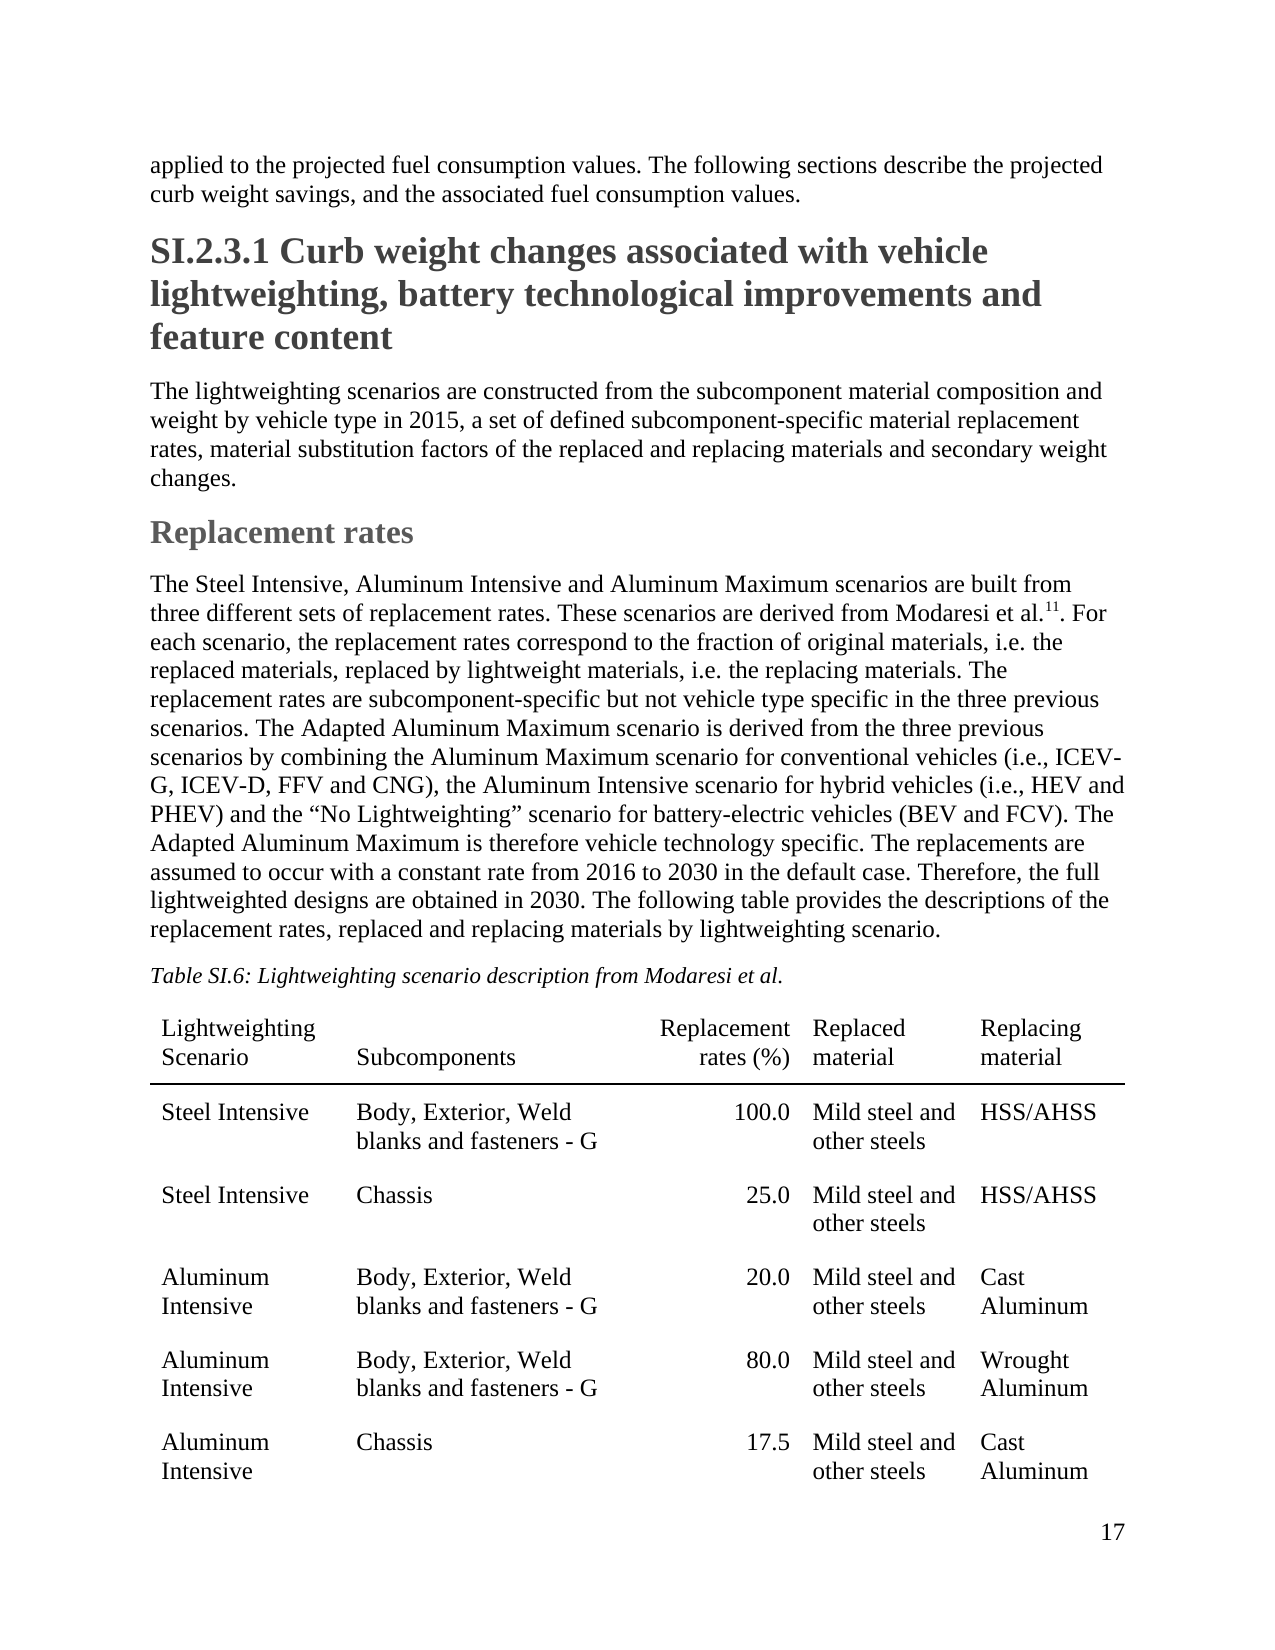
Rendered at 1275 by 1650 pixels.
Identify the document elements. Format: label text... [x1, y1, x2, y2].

table_header Replacement rates (%) [629, 1001, 801, 1083]
subtitle SI.2.3.1 Curb weight changes associated with vehicle lightweighting, battery technological improvements and feature content [150, 228, 1125, 358]
table_cell Body, Exterior, Weld blanks and fasteners - G [345, 1085, 629, 1167]
text The lightweighting scenarios are constructed from the subcomponent material composition and weight by vehicle type in 2015, a set of defined subcomponent-specific material replacement rates, material substitution factors of the replaced and replacing materials and secondary weight changes. [150, 376, 1125, 491]
table_cell Body, Exterior, Weld blanks and fasteners - G [345, 1250, 629, 1332]
table_cell Aluminum Intensive [150, 1250, 345, 1332]
table_cell Mild steel and other steels [801, 1250, 969, 1332]
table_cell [345, 1332, 629, 1415]
table_cell Chassis [345, 1415, 629, 1497]
table_cell HSS/AHSS [969, 1085, 1125, 1167]
table_cell Steel Intensive [150, 1167, 345, 1250]
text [150, 150, 1125, 207]
table_cell 20.0 [629, 1250, 801, 1332]
table_cell HSS/AHSS [969, 1167, 1125, 1250]
table_cell Cast Aluminum [969, 1415, 1125, 1497]
table_cell Chassis [345, 1167, 629, 1250]
table_cell 25.0 [629, 1167, 801, 1250]
subtitle Replacement rates [150, 512, 1125, 551]
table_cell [801, 1415, 969, 1497]
table_header Replaced material [801, 1001, 969, 1083]
table_cell 17.5 [629, 1415, 801, 1497]
table_header Subcomponents [345, 1001, 629, 1083]
table_cell Aluminum Intensive [150, 1332, 345, 1415]
text The Steel Intensive, Aluminum Intensive and Aluminum Maximum scenarios are built from three different sets of replacement rates. These scenarios are derived from Modaresi et al.11. For each scenario, the replacement rates correspond to the fraction of original materials, i.e. the replaced materials, replaced by lightweight materials, i.e. the replacing materials. The replacement rates are subcomponent-specific but not vehicle type specific in the three previous scenarios. The Adapted Aluminum Maximum scenario is derived from the three previous scenarios by combining the Aluminum Maximum scenario for conventional vehicles (i.e., ICEV-G, ICEV-D, FFV and CNG), the Aluminum Intensive scenario for hybrid vehicles (i.e., HEV and PHEV) and the “No Lightweighting” scenario for battery-electric vehicles (BEV and FCV). The Adapted Aluminum Maximum is therefore vehicle technology specific. The replacements are assumed to occur with a constant rate from 2016 to 2030 in the default case. Therefore, the full lightweighted designs are obtained in 2030. The following table provides the descriptions of the replacement rates, replaced and replacing materials by lightweighting scenario. [150, 569, 1125, 943]
table_cell Aluminum Intensive [150, 1415, 345, 1497]
table_cell 100.0 [629, 1085, 801, 1167]
table_cell Steel Intensive [150, 1085, 345, 1167]
table_cell Mild steel and other steels [801, 1167, 969, 1250]
table_header Replacing material [969, 1001, 1125, 1083]
table_cell Cast Aluminum [969, 1250, 1125, 1332]
table_cell Mild steel and other steels [801, 1085, 969, 1167]
table_cell 80.0 [629, 1332, 801, 1415]
table_header Lightweighting Scenario [150, 1001, 345, 1083]
text Table SI.6: Lightweighting scenario description from Modaresi et al. [150, 962, 1125, 988]
table_cell Mild steel and other steels [801, 1332, 969, 1415]
table_cell Wrought Aluminum [969, 1332, 1125, 1415]
